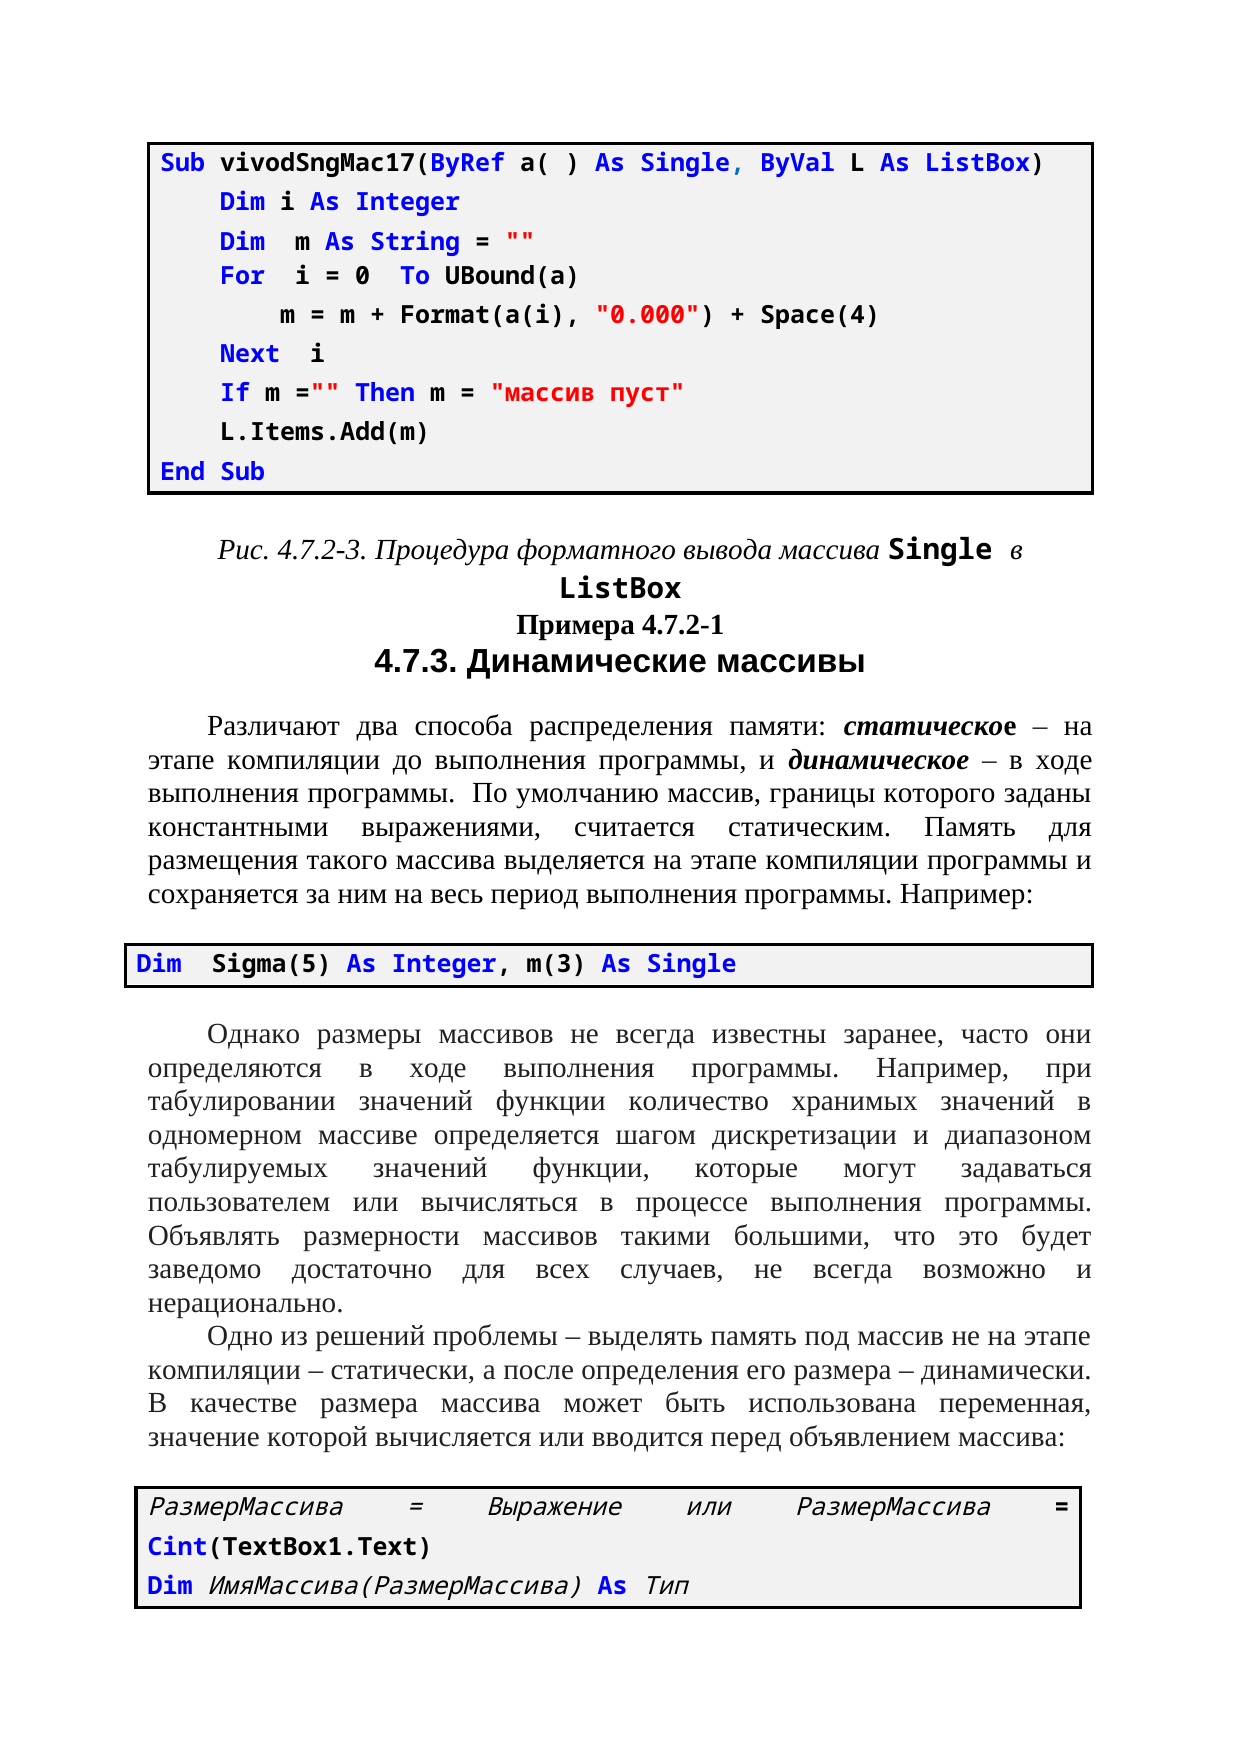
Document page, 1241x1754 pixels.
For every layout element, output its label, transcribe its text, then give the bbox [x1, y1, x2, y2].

text Однако размеры массивов не всегда известны заранее, часто они определяются в ходе выполнения программы. Например, при табулировании значений функции количество хранимых значений в одномерном массиве определяется шагом дискретизации и диапазоном табулируемых значений функции, которые могут задаваться пользователем или вычисляться в процессе выполнения программы. Объявлять размерности массивов такими большими, что это будет заведомо достаточно для всех случаев, не всегда возможно и нерационально. [148, 1016, 1092, 1318]
table_header Dim Sigma(5) As Integer, m(3) As Single [127, 946, 1091, 984]
text Рис. 4.7.2-3. Процедура форматного вывода массива Single в ListBox [148, 528, 1092, 607]
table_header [150, 145, 1091, 491]
subtitle 4.7.3. Динамические массивы [148, 641, 1092, 679]
text Примера 4.7.2-1 [148, 607, 1092, 641]
table_header РазмерМассива = Выражение или РазмерМассива = Cint(TextBox1.Text) Dim ИмяМассива(РазмерМассива) As Тип [138, 1489, 1079, 1606]
text Одно из решений проблемы – выделять память под массив не на этапе компиляции – статически, а после определения его размера – динамически. В качестве размера массива может быть использована переменная, значение которой вычисляется или вводится перед объявлением массива: [148, 1318, 1092, 1452]
text Различают два способа распределения памяти: статическое – на этапе компиляции до выполнения программы, и динамическое – в ходе выполнения программы. По умолчанию массив, границы которого заданы константными выражениями, считается статическим. Память для размещения такого массива выделяется на этапе компиляции программы и сохраняется за ним на весь период выполнения программы. Например: [148, 708, 1092, 909]
